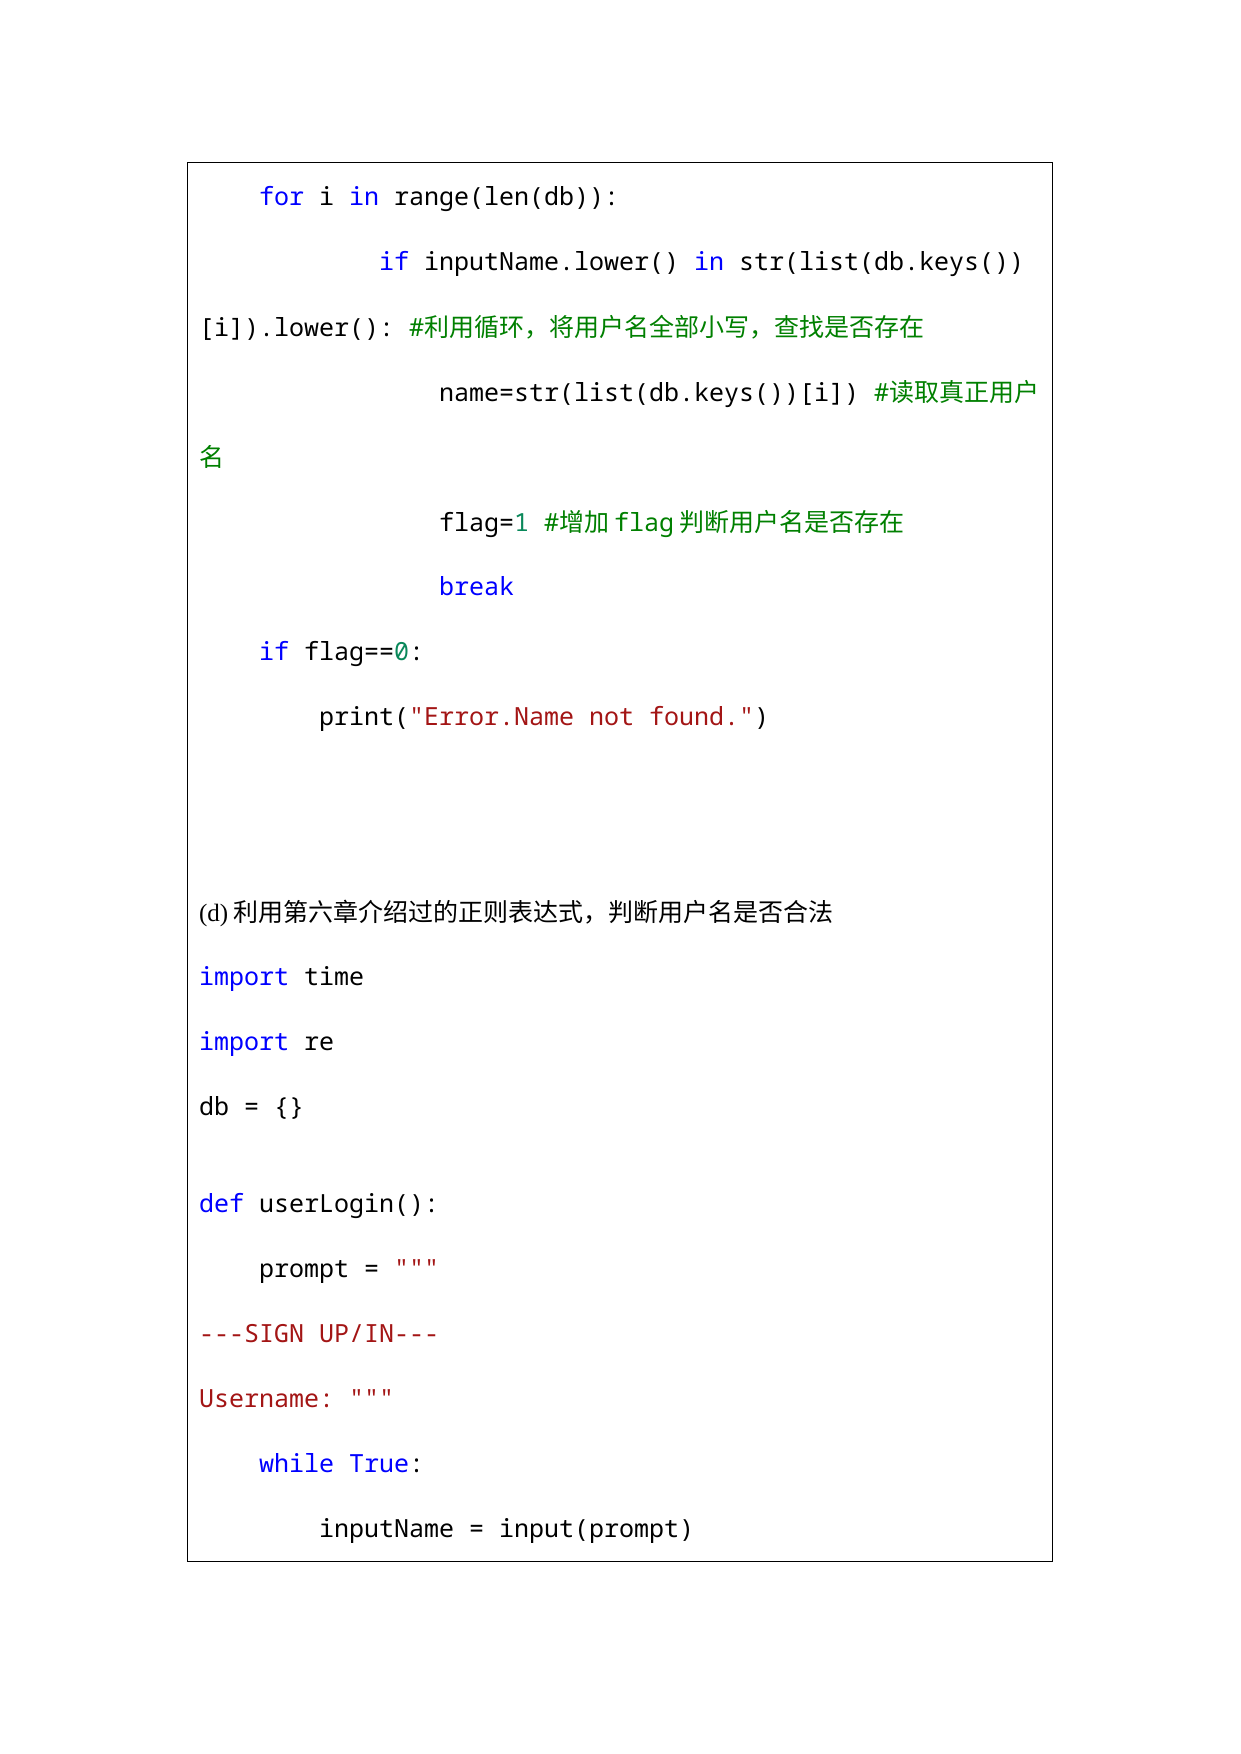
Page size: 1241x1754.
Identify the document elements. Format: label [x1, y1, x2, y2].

table_cell [188, 163, 1052, 1561]
